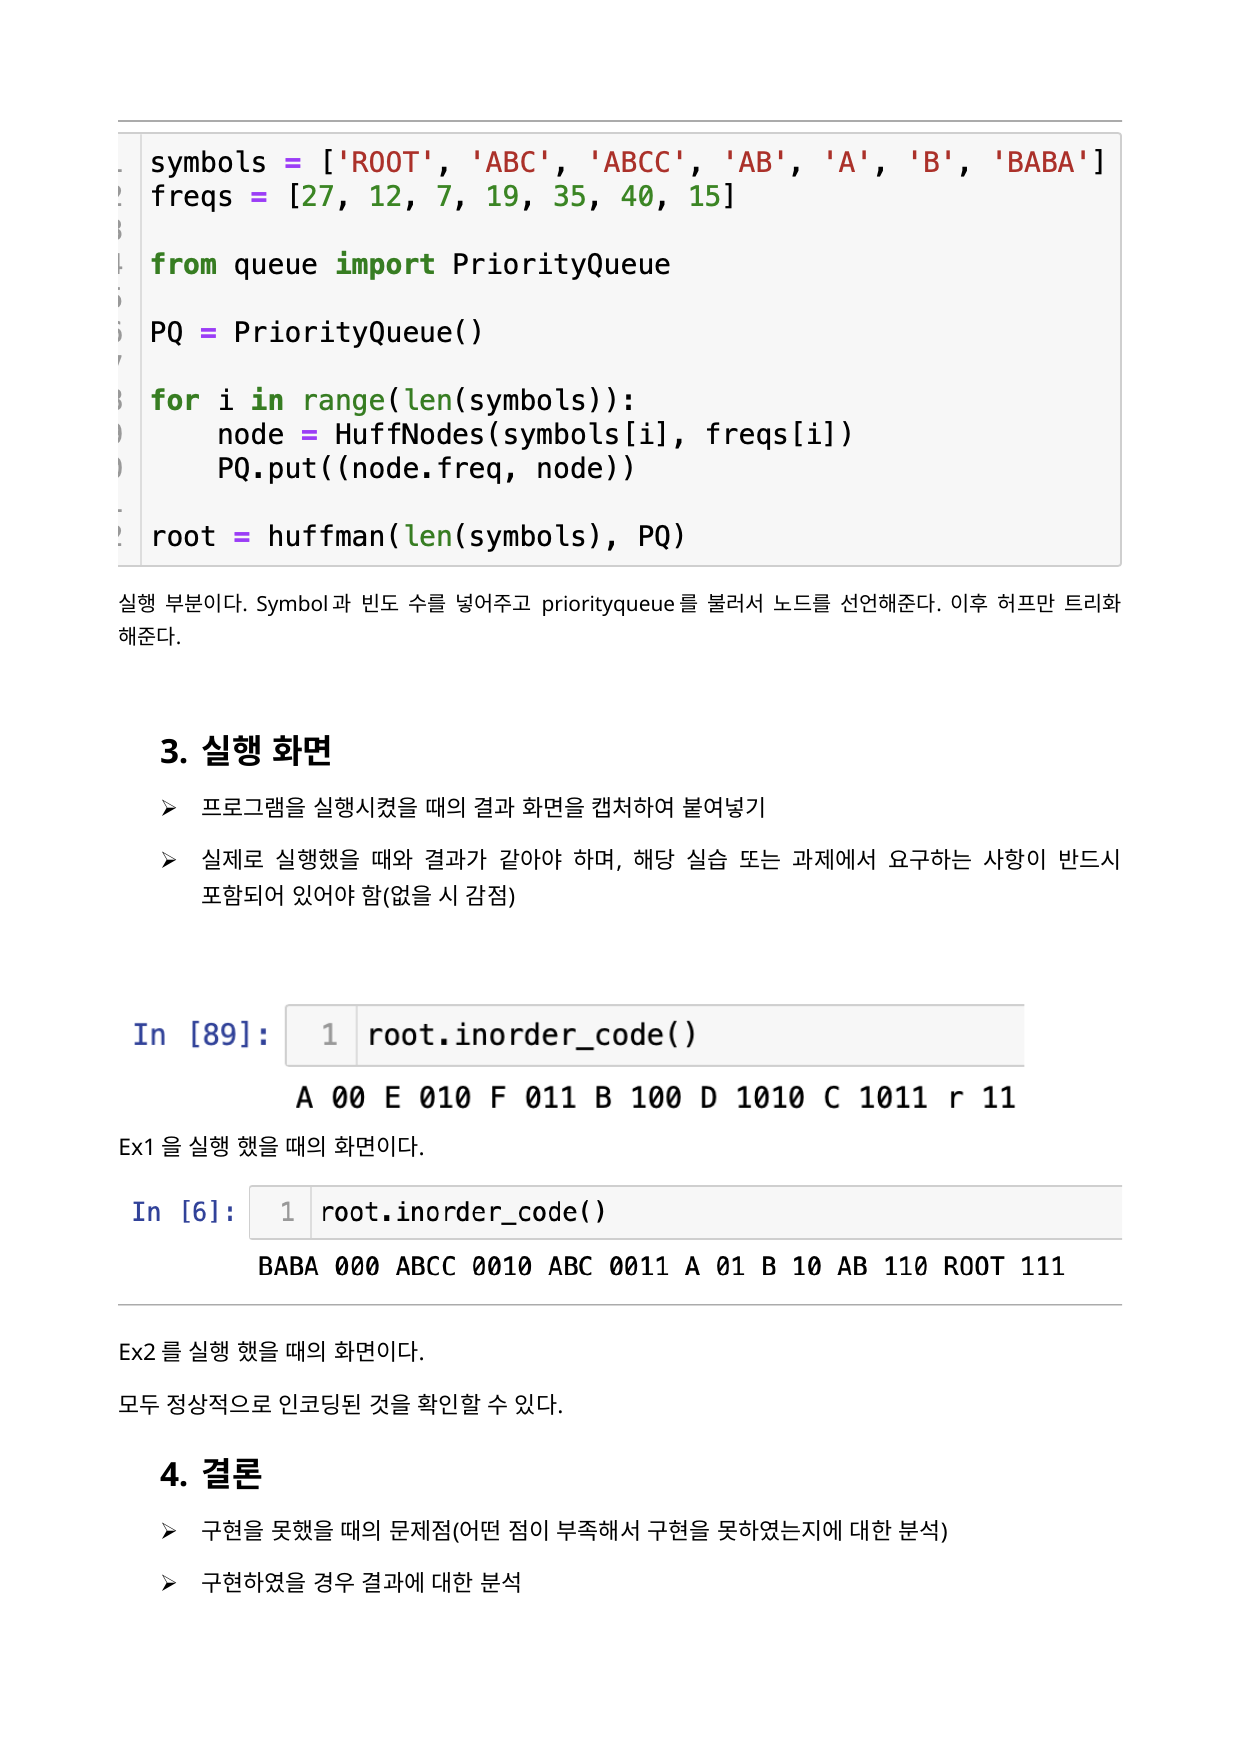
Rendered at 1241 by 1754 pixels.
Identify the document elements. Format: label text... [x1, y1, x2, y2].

text Ex2를 실행 했을 때의 화면이다. [118, 1334, 1122, 1368]
list 구현을 못했을 때의 문제점(어떤 점이 부족해서 구현을 못하였는지에 대한 분석) [160, 1513, 1122, 1546]
picture [118, 118, 1123, 569]
picture [118, 981, 1025, 1111]
list 구현하였을 경우 결과에 대한 분석 [160, 1565, 1122, 1598]
list 실제로 실행했을 때와 결과가 같아야 하며, 해당 실습 또는 과제에서 요구하는 사항이 반드시 포함되어 있어야 함(없을 시 감점) [160, 842, 1122, 911]
text Ex1을 실행 했을 때의 화면이다. [118, 1129, 1122, 1162]
title 실행 화면 [160, 725, 1122, 773]
title 결론 [160, 1448, 1122, 1496]
text 모두 정상적으로 인코딩된 것을 확인할 수 있다. [118, 1387, 1122, 1420]
list 프로그램을 실행시켰을 때의 결과 화면을 캡처하여 붙여넣기 [160, 790, 1122, 823]
picture [118, 1181, 1123, 1316]
text 실행 부분이다. Symbol과 빈도 수를 넣어주고 priorityqueue를 불러서 노드를 선언해준다. 이후 허프만 트리화 해준다. [118, 587, 1122, 650]
